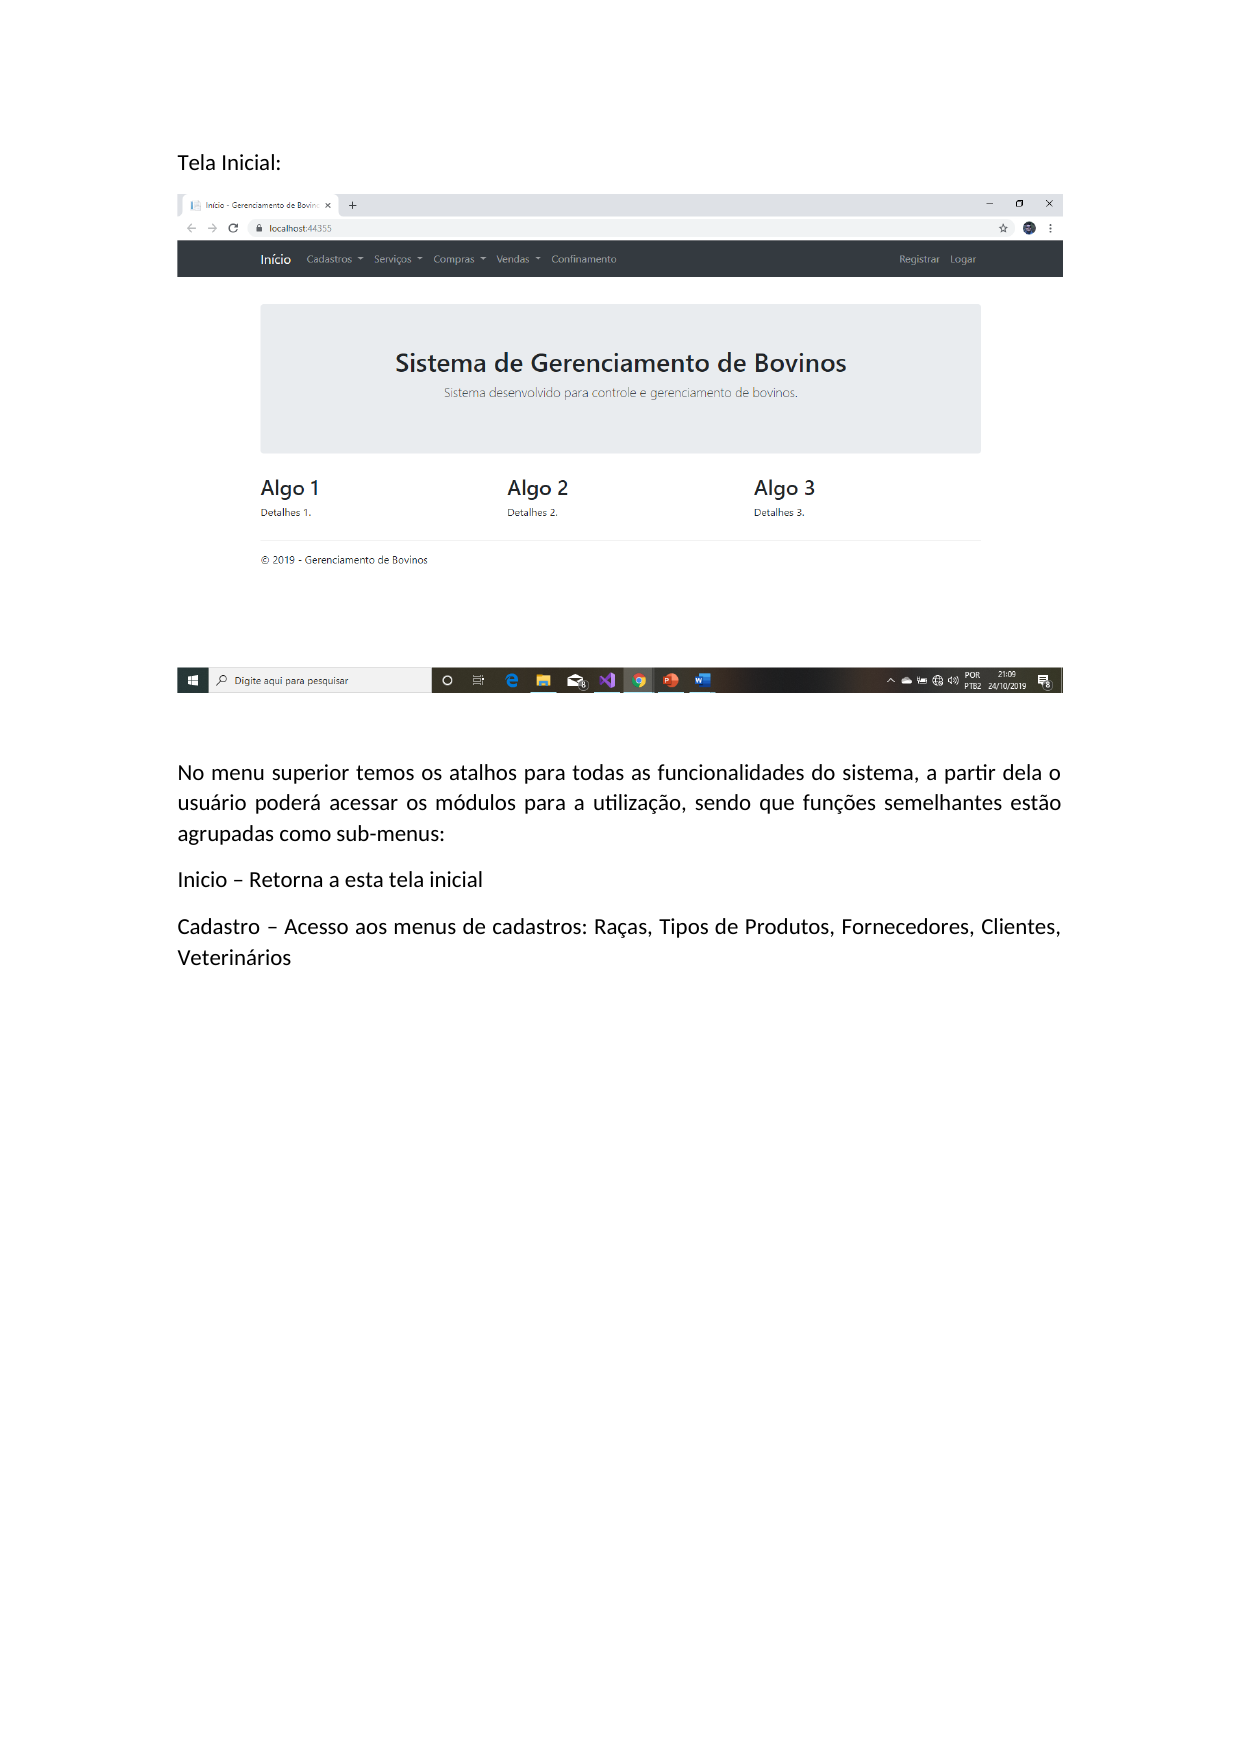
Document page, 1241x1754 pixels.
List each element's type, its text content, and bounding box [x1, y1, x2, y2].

text Cadastro – Acesso aos menus de cadastros: Raças, Tipos de Produtos, Fornecedores, Clientes, Veterinários [177, 912, 1063, 971]
text No menu superior temos os atalhos para todas as funcionalidades do sistema, a partir dela o usuário poderá acessar os módulos para a utilização, sendo que funções semelhantes estão agrupadas como sub-menus: [177, 758, 1063, 847]
text Tela Inicial: [177, 148, 1063, 176]
picture [177, 194, 1063, 693]
text Inicio – Retorna a esta tela inicial [177, 866, 1063, 893]
